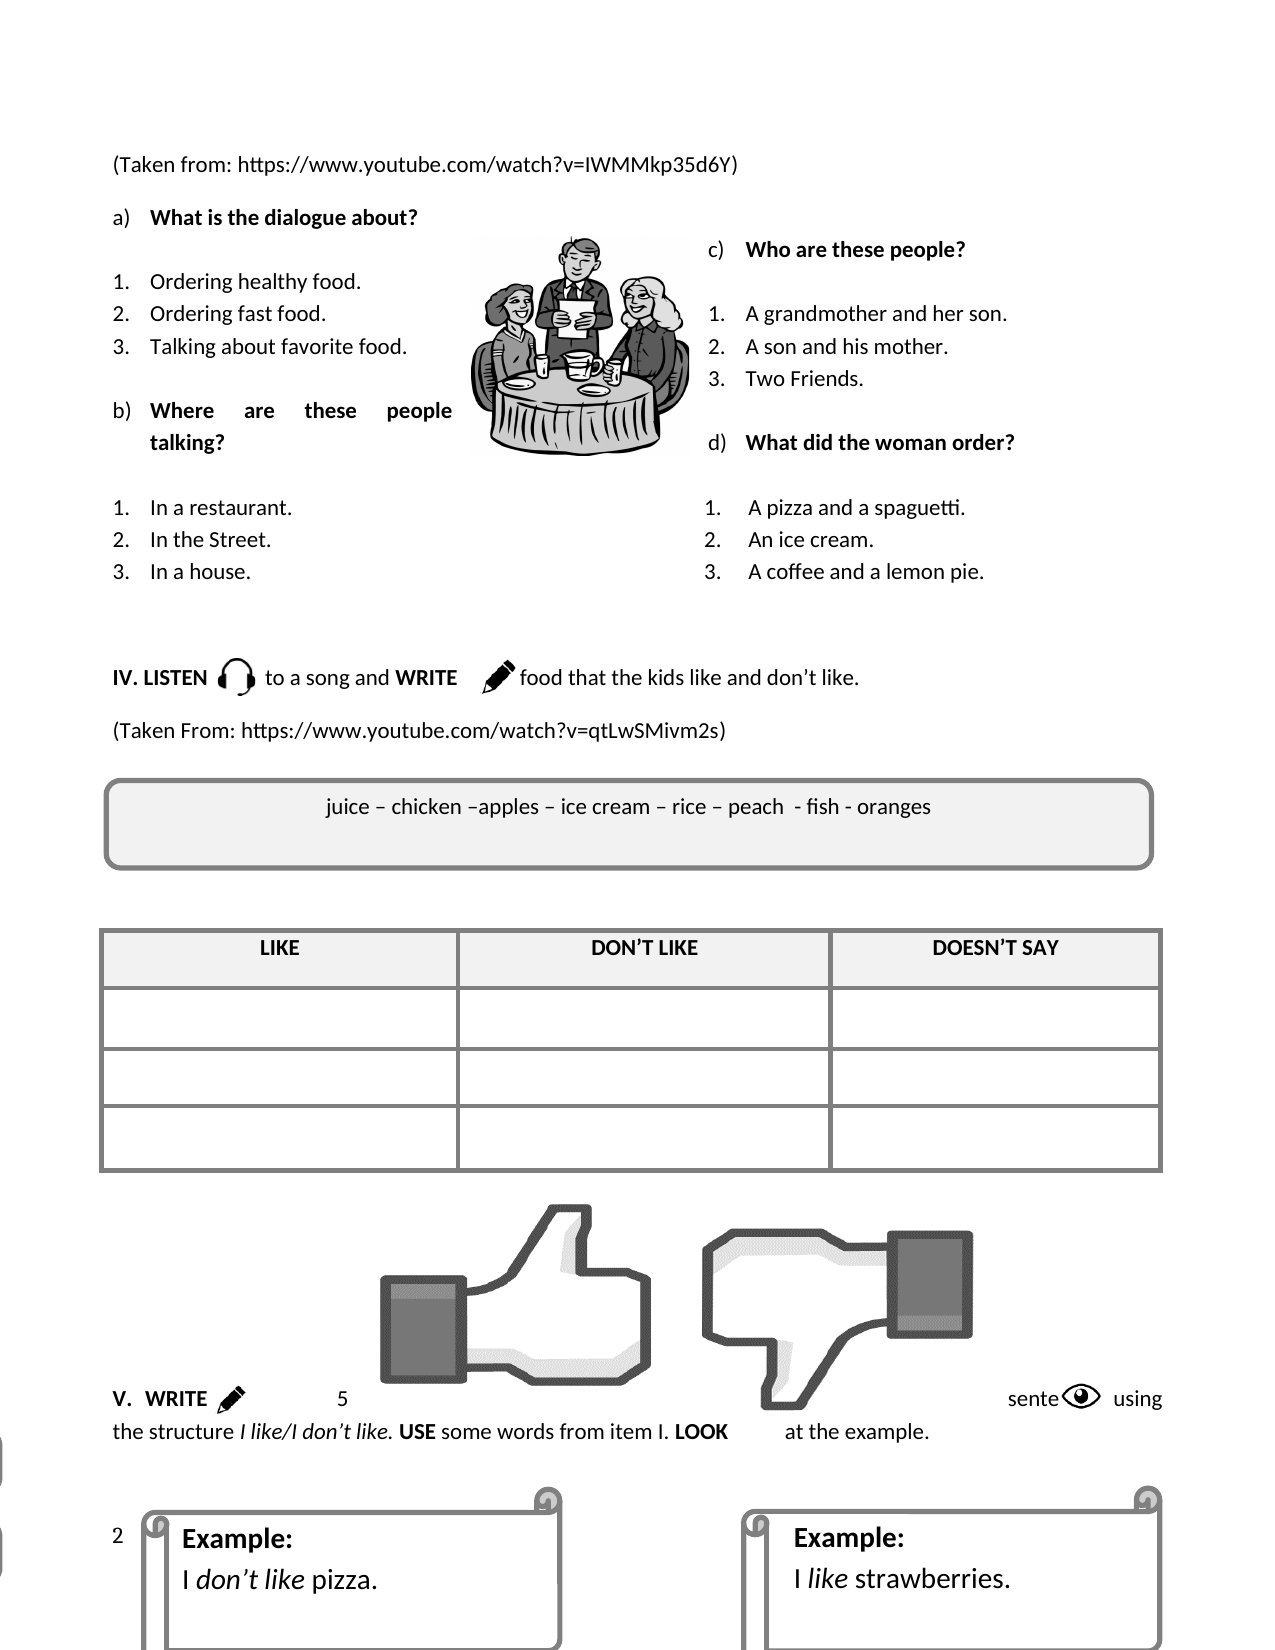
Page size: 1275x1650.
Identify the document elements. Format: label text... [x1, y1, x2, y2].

list In a house. [112, 557, 601, 585]
list What is the dialogue about? [112, 203, 601, 231]
list A pizza and a spaguetti. [704, 493, 1162, 521]
text IV. LISTEN to a song and WRITE food that the kids like and don’t like. [256, 663, 480, 691]
list In a restaurant. [112, 493, 601, 521]
picture [217, 658, 256, 696]
text (Taken from: https://www.youtube.com/watch?v=IWMMkp35d6Y) [112, 150, 1162, 178]
list A grandmother and her son. [689, 299, 1162, 328]
picture [367, 1184, 988, 1415]
list A coffee and a lemon pie. [704, 557, 1162, 585]
table_cell [104, 990, 456, 1046]
list An ice cream. [704, 525, 1162, 553]
picture [1059, 1378, 1104, 1414]
table_cell [460, 1051, 828, 1104]
table_cell [460, 1108, 828, 1168]
table_header DON’T LIKE [460, 933, 828, 986]
table_cell [460, 990, 828, 1046]
list What did the woman order? [674, 428, 1162, 456]
list Who are these people? [674, 235, 1162, 263]
picture [480, 655, 520, 699]
table_cell [833, 1051, 1158, 1104]
table_cell [833, 990, 1158, 1046]
text (Taken From: https://www.youtube.com/watch?v=qtLwSMivm2s) [112, 716, 1162, 744]
table_header LIKE [104, 933, 456, 986]
text IV. LISTEN to a song and WRITE food that the kids like and don’t like. [520, 663, 1162, 691]
list Ordering fast food. [112, 299, 470, 328]
list Ordering healthy food. [112, 267, 470, 295]
table_cell [104, 1108, 456, 1168]
table_cell [104, 1051, 456, 1104]
table_header DOESN’T SAY [833, 933, 1158, 986]
table_cell [833, 1108, 1158, 1168]
picture [215, 1382, 248, 1418]
list Where are these people talking? [112, 396, 601, 456]
list Talking about favorite food. [112, 332, 470, 360]
list A son and his mother. [689, 332, 1162, 360]
list Two Friends. [689, 364, 1162, 392]
text V. WRITE 5 sentences using the structure I like/I don’t like. USE some words from item I. LOOK at the example. [112, 1384, 1162, 1445]
list In the Street. [112, 525, 601, 553]
